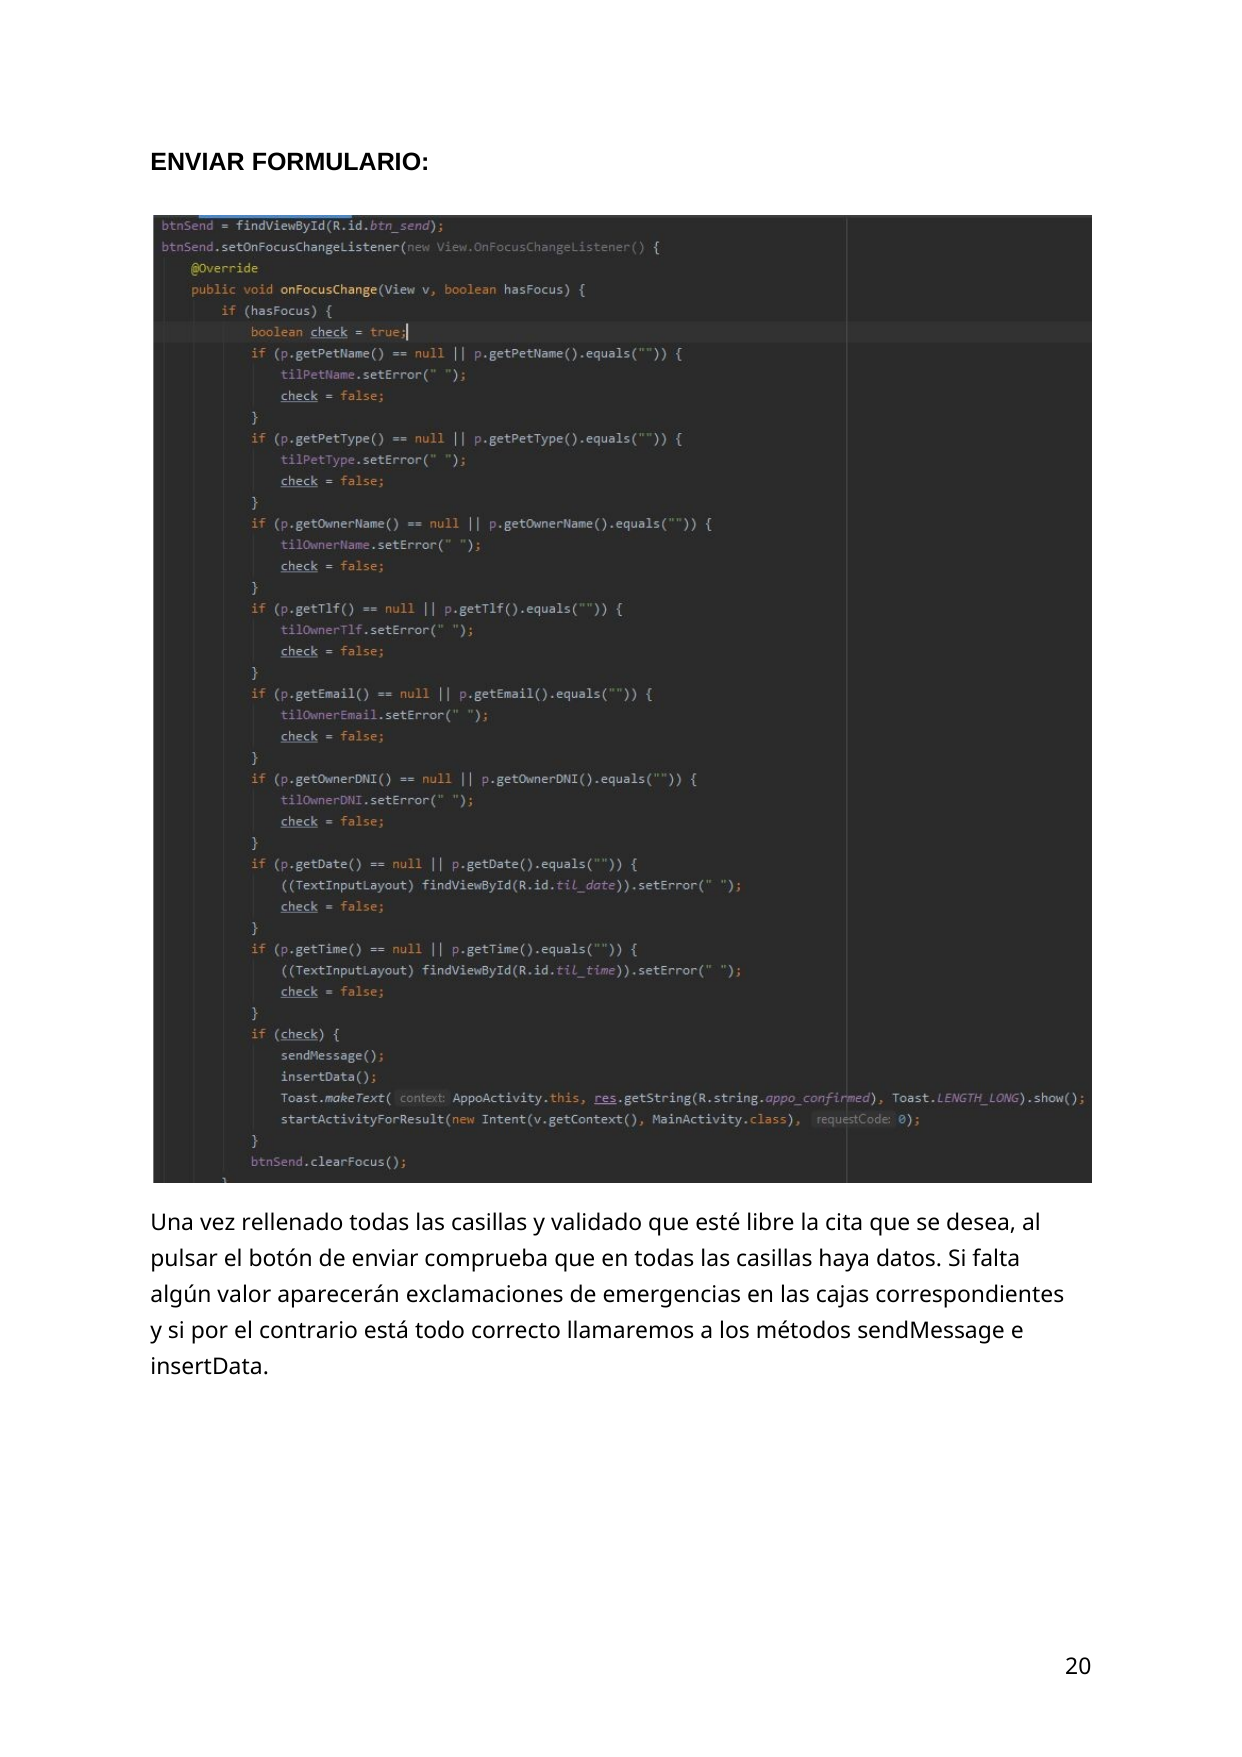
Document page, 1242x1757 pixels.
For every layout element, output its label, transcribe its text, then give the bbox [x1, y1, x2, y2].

picture [153, 215, 1092, 1183]
subtitle ENVIAR FORMULARIO: [150, 147, 1210, 176]
